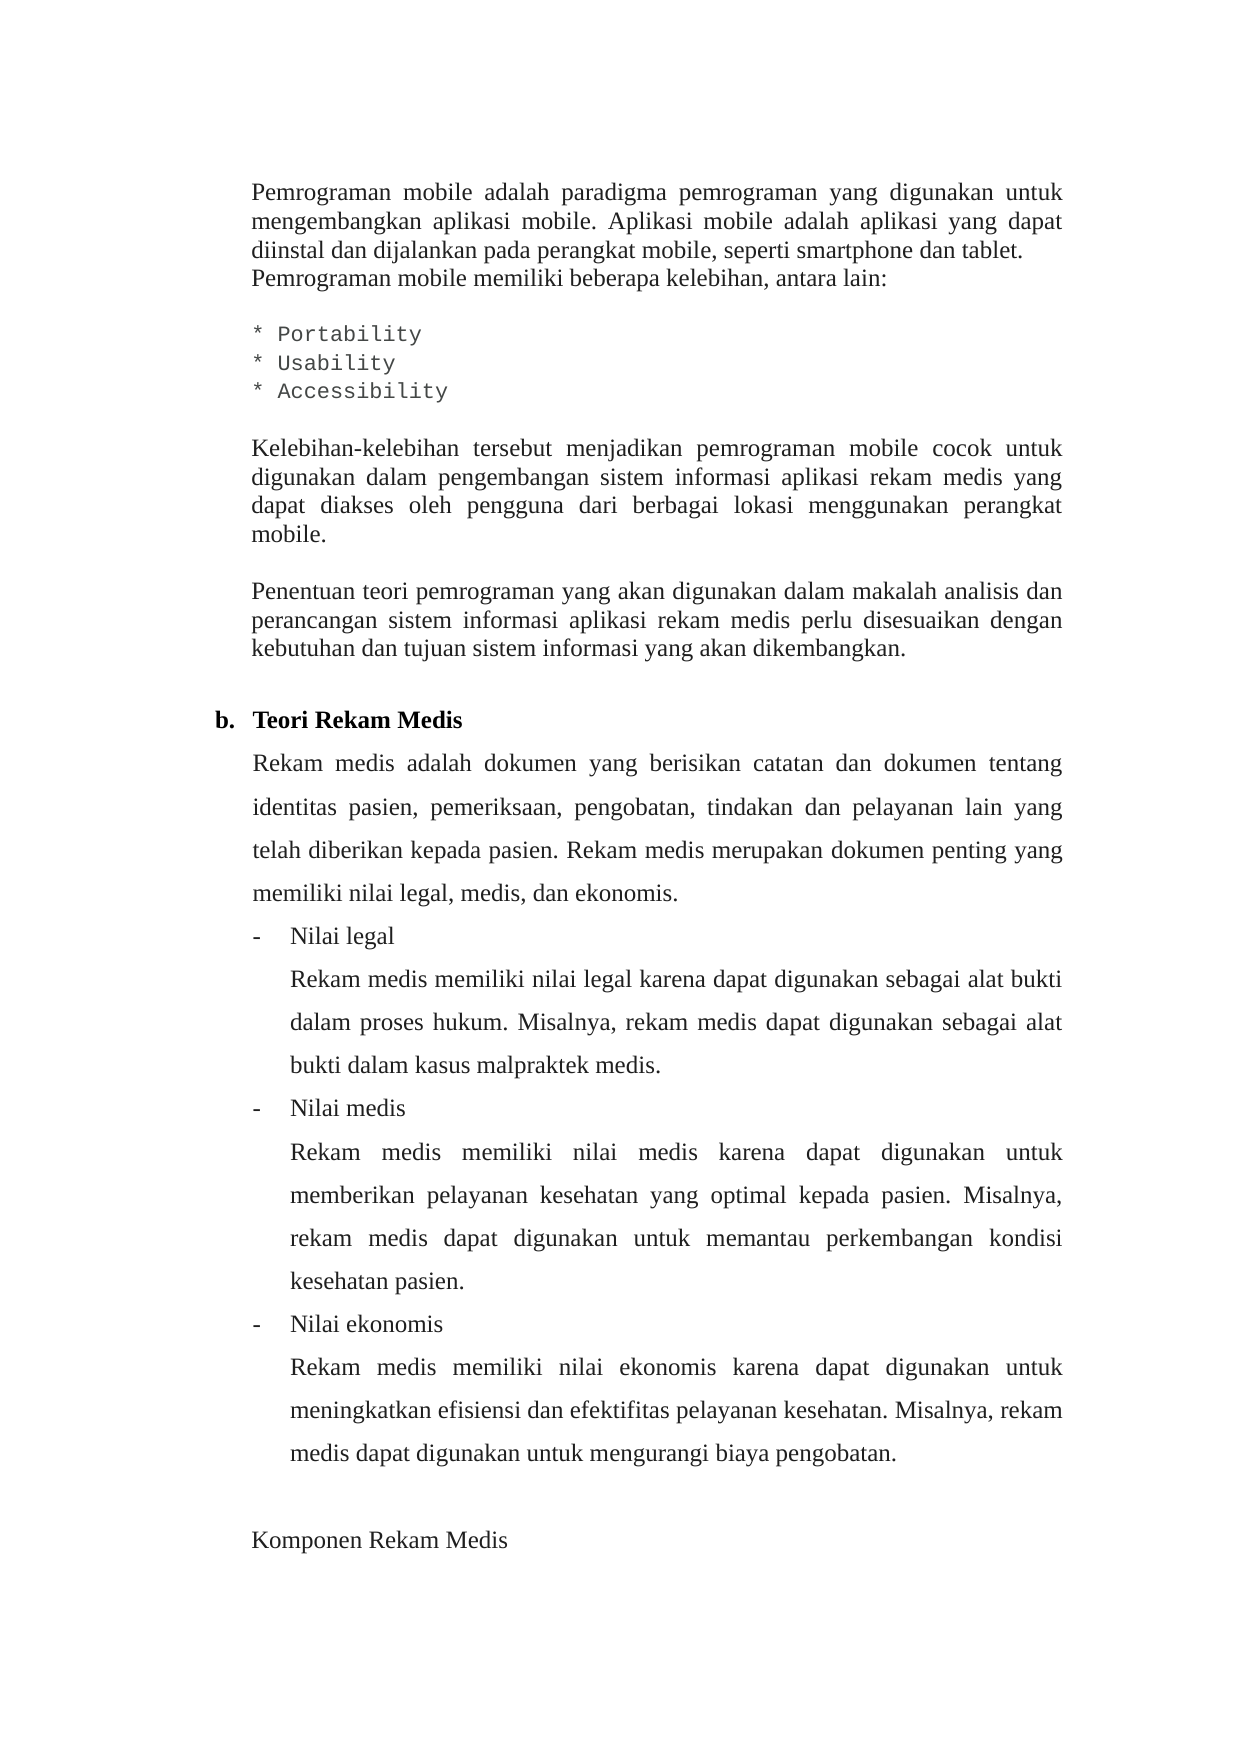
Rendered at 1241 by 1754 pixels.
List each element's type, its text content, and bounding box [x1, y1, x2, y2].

list Teori Rekam Medis [215, 705, 1063, 734]
list Pemrograman mobile memiliki beberapa kelebihan, antara lain: [251, 263, 1063, 292]
list Nilai ekonomis [252, 1309, 1063, 1338]
list Komponen Rekam Medis [251, 1525, 1063, 1553]
list Nilai legal [252, 921, 1063, 950]
list Rekam medis adalah dokumen yang berisikan catatan dan dokumen tentang identitas pasien, pemeriksaan, pengobatan, tindakan dan pelayanan lain yang telah diberikan kepada pasien. Rekam medis merupakan dokumen penting yang memiliki nilai legal, medis, dan ekonomis. [252, 748, 1063, 907]
text * Usability [251, 348, 1063, 377]
list Nilai medis [252, 1093, 1063, 1122]
text Kelebihan-kelebihan tersebut menjadikan pemrograman mobile cocok untuk digunakan dalam pengembangan sistem informasi aplikasi rekam medis yang dapat diakses oleh pengguna dari berbagai lokasi menggunakan perangkat mobile. [251, 433, 1063, 548]
text * Accessibility [251, 377, 1063, 405]
list Rekam medis memiliki nilai medis karena dapat digunakan untuk memberikan pelayanan kesehatan yang optimal kepada pasien. Misalnya, rekam medis dapat digunakan untuk memantau perkembangan kondisi kesehatan pasien. [290, 1137, 1063, 1295]
list Rekam medis memiliki nilai ekonomis karena dapat digunakan untuk meningkatkan efisiensi dan efektifitas pelayanan kesehatan. Misalnya, rekam medis dapat digunakan untuk mengurangi biaya pengobatan. [290, 1352, 1063, 1467]
list Rekam medis memiliki nilai legal karena dapat digunakan sebagai alat bukti dalam proses hukum. Misalnya, rekam medis dapat digunakan sebagai alat bukti dalam kasus malpraktek medis. [290, 964, 1063, 1079]
text * Portability [251, 320, 1063, 348]
text Penentuan teori pemrograman yang akan digunakan dalam makalah analisis dan perancangan sistem informasi aplikasi rekam medis perlu disesuaikan dengan kebutuhan dan tujuan sistem informasi yang akan dikembangkan. [251, 576, 1063, 662]
list Pemrograman mobile adalah paradigma pemrograman yang digunakan untuk mengembangkan aplikasi mobile. Aplikasi mobile adalah aplikasi yang dapat diinstal dan dijalankan pada perangkat mobile, seperti smartphone dan tablet. [251, 177, 1063, 263]
